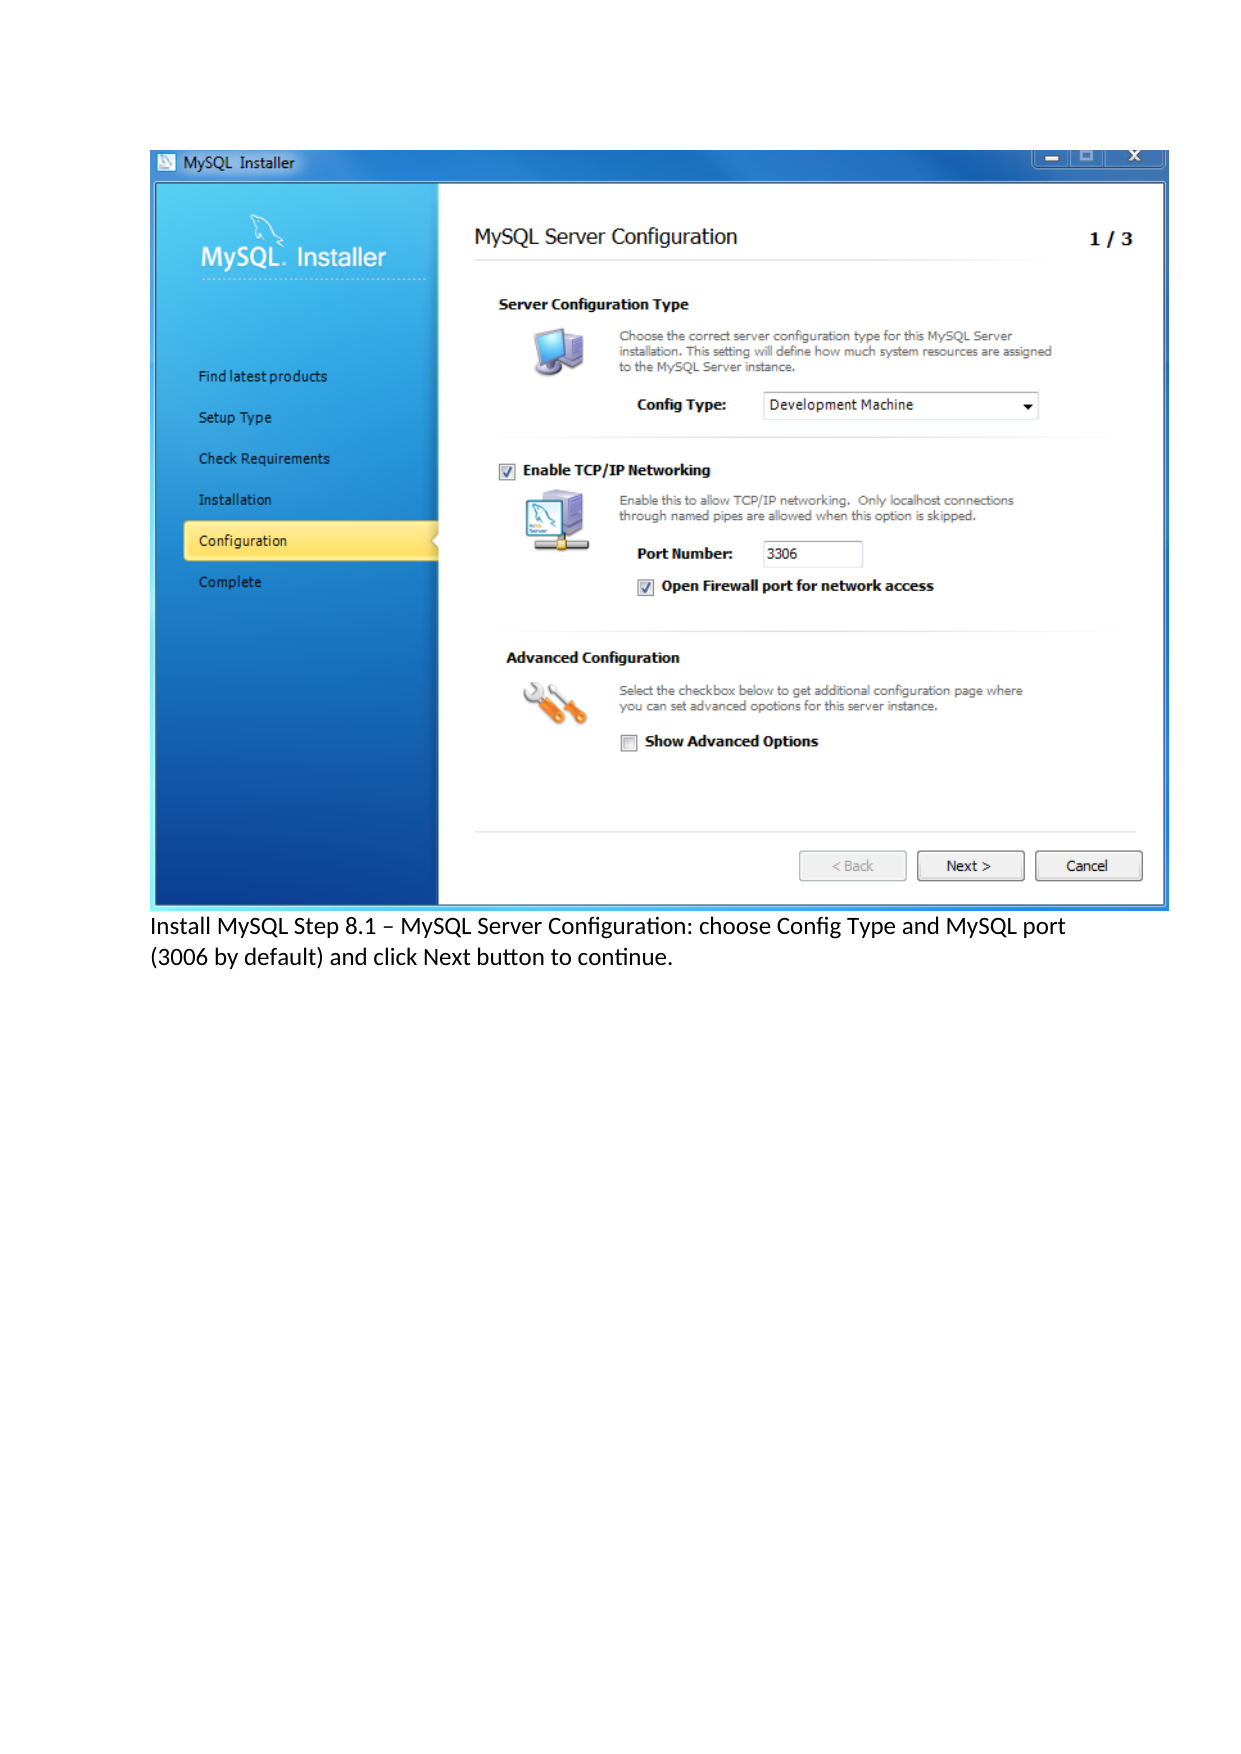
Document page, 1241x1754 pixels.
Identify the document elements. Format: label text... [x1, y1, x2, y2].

text Install MySQL Step 8.1 – MySQL Server Configuration: choose Config Type and MySQL port (3006 by default) and click Next button to continue. [150, 911, 1090, 971]
picture [150, 150, 1169, 911]
